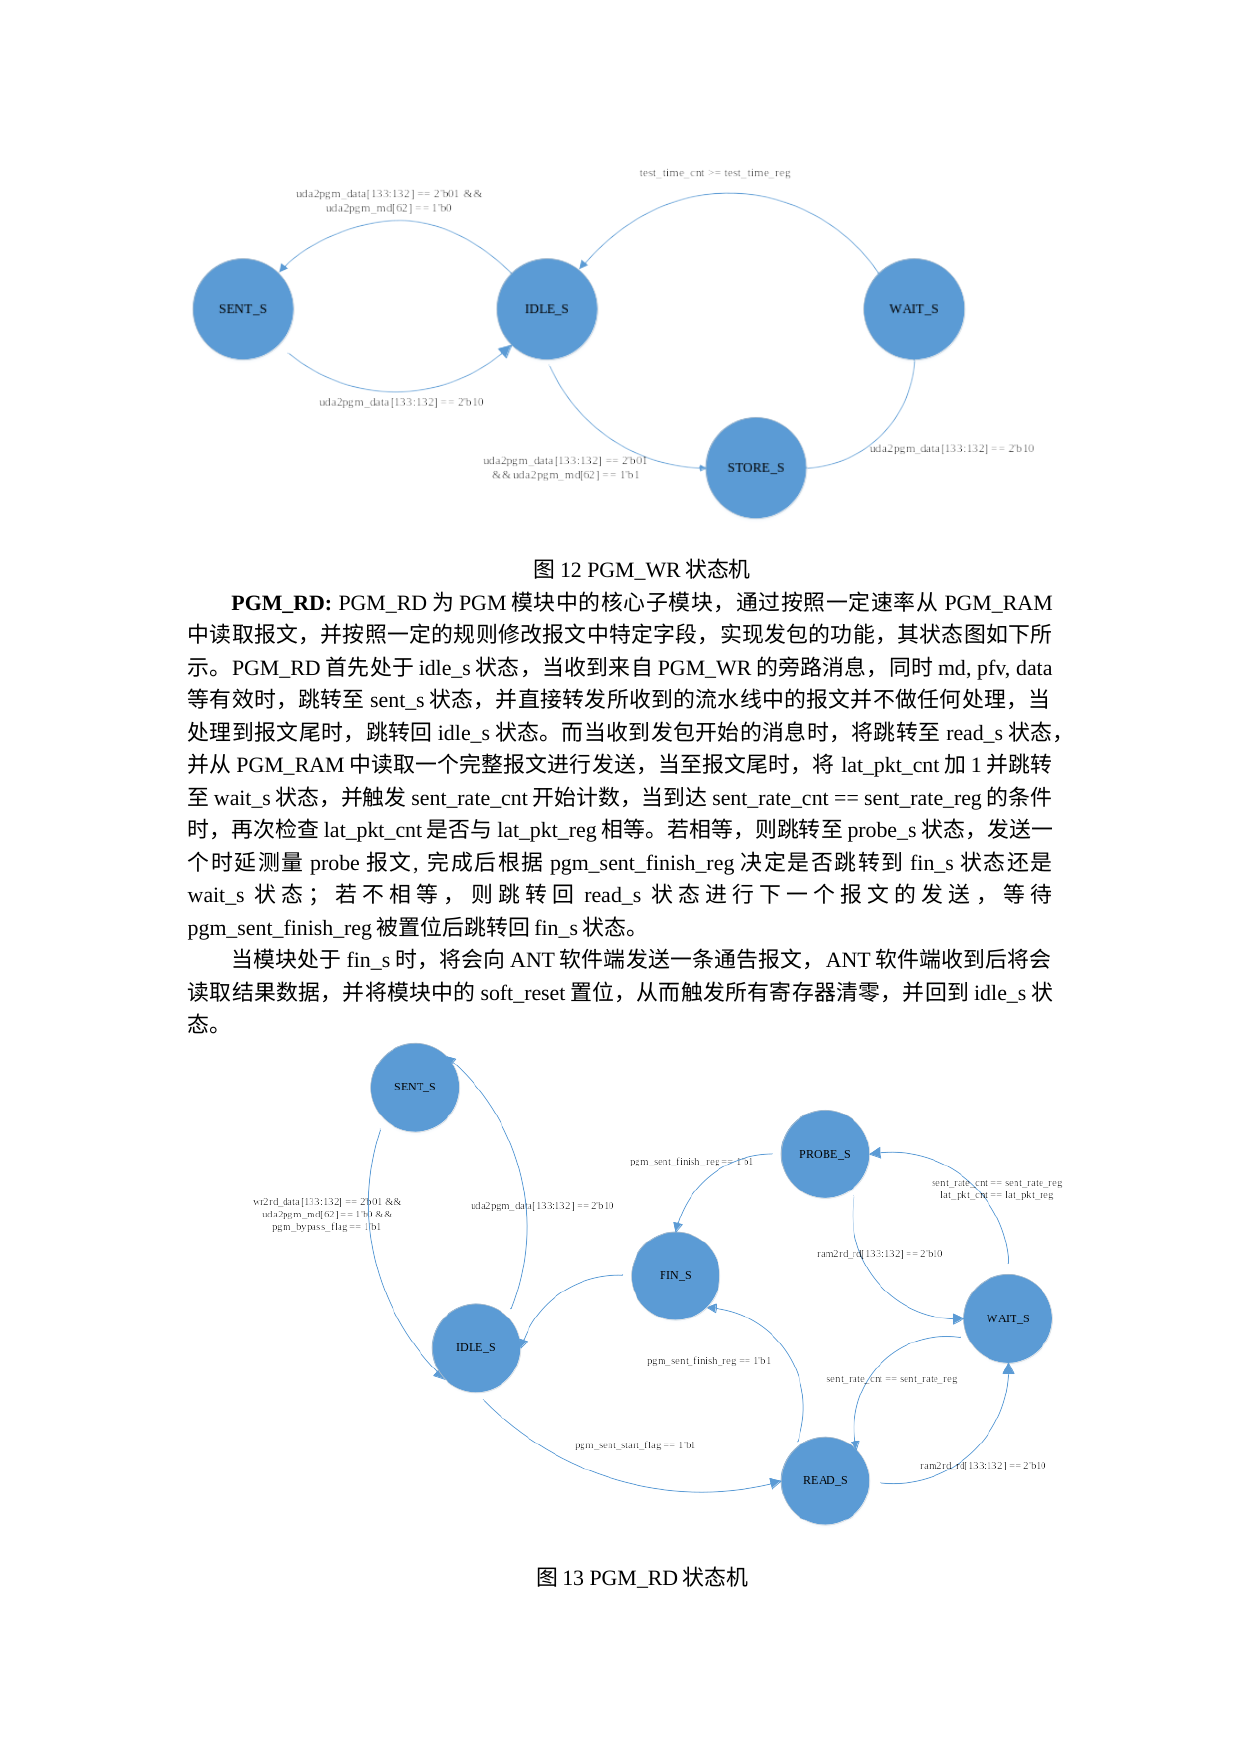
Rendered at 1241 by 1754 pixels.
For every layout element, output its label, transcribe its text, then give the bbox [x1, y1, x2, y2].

text PGM_RD: PGM_RD为PGM模块中的核心子模块，通过按照一定速率从PGM_RAM中读取报文，并按照一定的规则修改报文中特定字段，实现发包的功能，其状态图如下所示。PGM_RD首先处于idle_s状态，当收到来自PGM_WR的旁路消息，同时md, pfv, data等有效时，跳转至sent_s状态，并直接转发所收到的流水线中的报文并不做任何处理，当处理到报文尾时，跳转回idle_s状态。而当收到发包开始的消息时，将跳转至read_s状态，并从PGM_RAM中读取一个完整报文进行发送，当至报文尾时，将lat_pkt_cnt加1并跳转至wait_s状态，并触发sent_rate_cnt开始计数，当到达sent_rate_cnt == sent_rate_reg的条件时，再次检查lat_pkt_cnt是否与lat_pkt_reg相等。若相等，则跳转至probe_s状态，发送一个时延测量probe报文, 完成后根据pgm_sent_finish_reg决定是否跳转到fin_s状态还是wait_s状态；若不相等，则跳转回read_s状态进行下一个报文的发送，等待pgm_sent_finish_reg被置位后跳转回fin_s状态。 [187, 584, 1053, 942]
text 图13 PGM_RD状态机 [187, 1559, 1053, 1592]
text 当模块处于fin_s时，将会向ANT软件端发送一条通告报文，ANT软件端收到后将会读取结果数据，并将模块中的soft_reset置位，从而触发所有寄存器清零，并回到idle_s状态。 [187, 942, 1053, 1039]
text 图12 PGM_WR状态机 [187, 552, 1053, 584]
